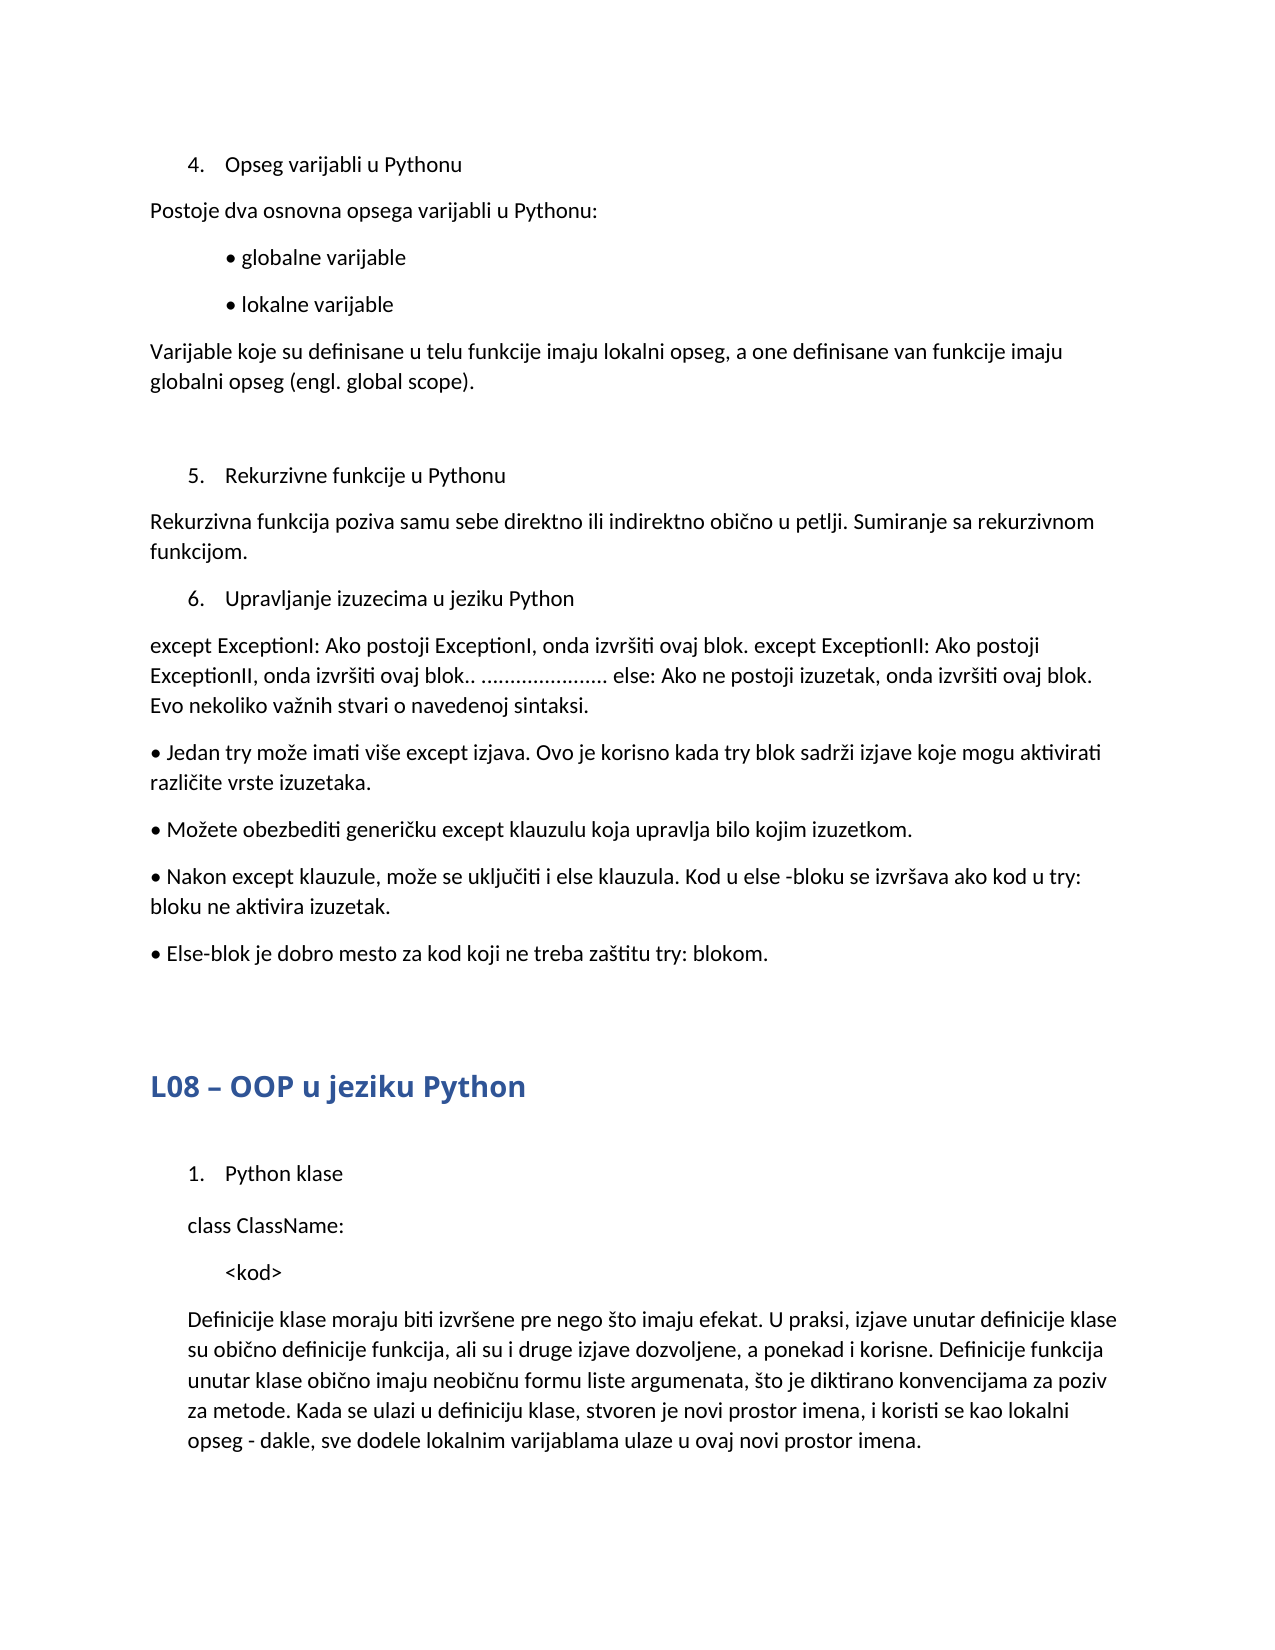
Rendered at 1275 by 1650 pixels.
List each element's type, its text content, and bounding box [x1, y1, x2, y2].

text • Nakon except klauzule, može se uključiti i else klauzula. Kod u else -bloku se izvršava ako kod u try: bloku ne aktivira izuzetak. [150, 862, 1125, 920]
text • Možete obezbediti generičku except klauzulu koja upravlja bilo kojim izuzetkom. [150, 815, 1125, 843]
list Opseg varijabli u Pythonu [187, 150, 1125, 178]
text Varijable koje su definisane u telu funkcije imaju lokalni opseg, a one definisane van funkcije imaju globalni opseg (engl. global scope). [150, 337, 1125, 395]
text except ExceptionI: Ako postoji ExceptionI, onda izvršiti ovaj blok. except ExceptionII: Ako postoji ExceptionII, onda izvršiti ovaj blok.. ...................... else: Ako ne postoji izuzetak, onda izvršiti ovaj blok. Evo nekoliko važnih stvari o navedenoj sintaksi. [150, 631, 1125, 719]
list Python klase [187, 1159, 1125, 1187]
text class ClassName: [187, 1212, 1125, 1240]
subtitle L08 – OOP u jeziku Python [150, 1066, 1125, 1106]
text • Else-blok je dobro mesto za kod koji ne treba zaštitu try: blokom. [150, 939, 1125, 967]
list Rekurzivne funkcije u Pythonu [187, 461, 1125, 489]
text <kod> [187, 1258, 1125, 1287]
text • lokalne varijable [225, 290, 1125, 318]
text Postoje dva osnovna opsega varijabli u Pythonu: [150, 196, 1125, 224]
list Upravljanje izuzecima u jeziku Python [187, 584, 1125, 612]
text • globalne varijable [150, 243, 1125, 271]
text • Jedan try može imati više except izjava. Ovo je korisno kada try blok sadrži izjave koje mogu aktivirati različite vrste izuzetaka. [150, 738, 1125, 796]
text Rekurzivna funkcija poziva samu sebe direktno ili indirektno obično u petlji. Sumiranje sa rekurzivnom funkcijom. [150, 507, 1125, 566]
text Definicije klase moraju biti izvršene pre nego što imaju efekat. U praksi, izjave unutar definicije klase su obično definicije funkcija, ali su i druge izjave dozvoljene, a ponekad i korisne. Definicije funkcija unutar klase obično imaju neobičnu formu liste argumenata, što je diktirano konvencijama za poziv za metode. Kada se ulazi u definiciju klase, stvoren je novi prostor imena, i koristi se kao lokalni opseg - dakle, sve dodele lokalnim varijablama ulaze u ovaj novi prostor imena. [187, 1305, 1125, 1454]
